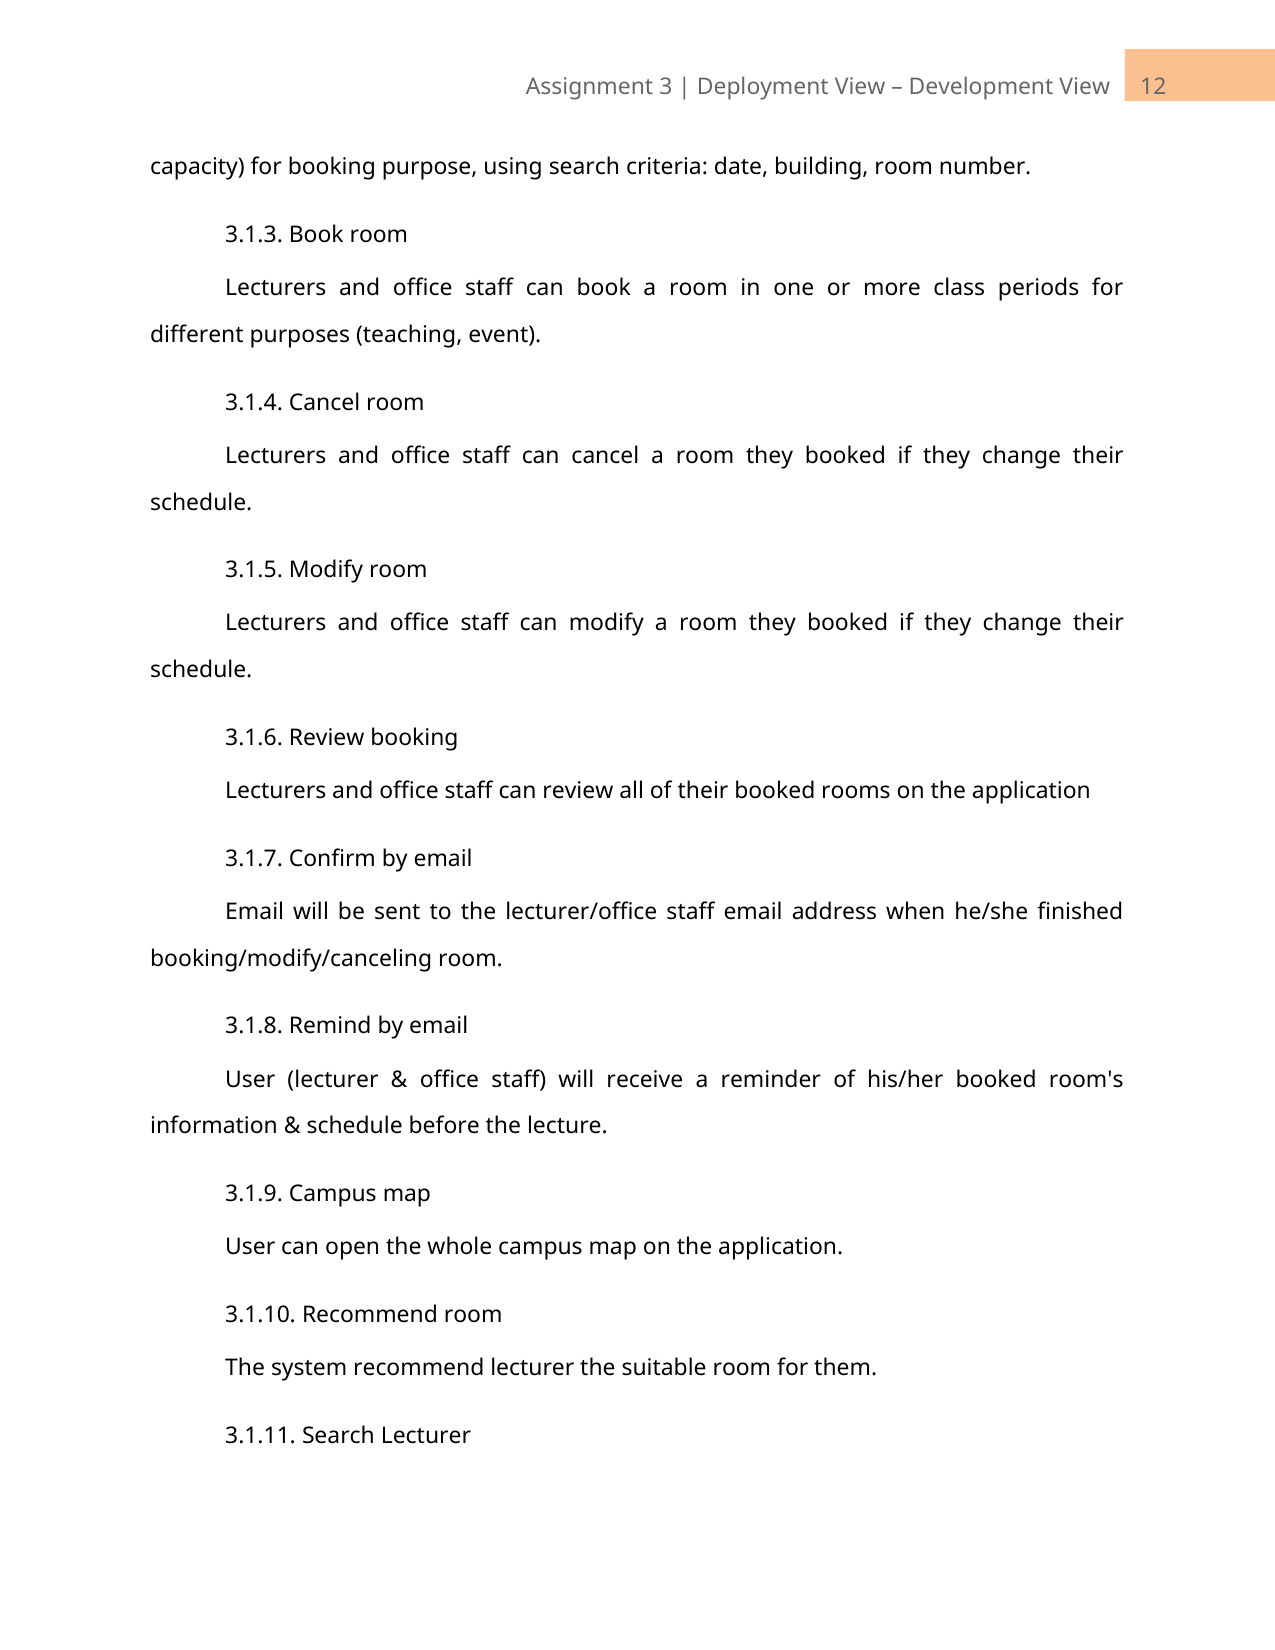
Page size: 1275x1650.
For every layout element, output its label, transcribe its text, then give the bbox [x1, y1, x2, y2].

text Email will be sent to the lecturer/office staff email address when he/she finished booking/modify/canceling room. [150, 895, 1125, 973]
text The system recommend lecturer the suitable room for them. [150, 1351, 1125, 1382]
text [150, 150, 1125, 181]
subtitle 3.1.4. Cancel room [150, 385, 1125, 417]
subtitle 3.1.7. Confirm by email [150, 842, 1125, 873]
subtitle 3.1.10. Recommend room [150, 1298, 1125, 1329]
subtitle 3.1.11. Search Lecturer [150, 1419, 1125, 1450]
text Lecturers and office staff can modify a room they booked if they change their schedule. [150, 606, 1125, 684]
text Lecturers and office staff can review all of their booked rooms on the application [150, 774, 1125, 805]
subtitle 3.1.9. Campus map [150, 1177, 1125, 1208]
subtitle 3.1.8. Remind by email [150, 1009, 1125, 1041]
subtitle 3.1.6. Review booking [150, 721, 1125, 752]
text Lecturers and office staff can book a room in one or more class periods for different purposes (teaching, event). [150, 271, 1125, 349]
subtitle 3.1.5. Modify room [150, 553, 1125, 584]
text Lecturers and office staff can cancel a room they booked if they change their schedule. [150, 438, 1125, 517]
subtitle 3.1.3. Book room [150, 218, 1125, 249]
text User can open the whole campus map on the application. [150, 1230, 1125, 1261]
text User (lecturer & office staff) will receive a reminder of his/her booked room's information & schedule before the lecture. [150, 1062, 1125, 1141]
